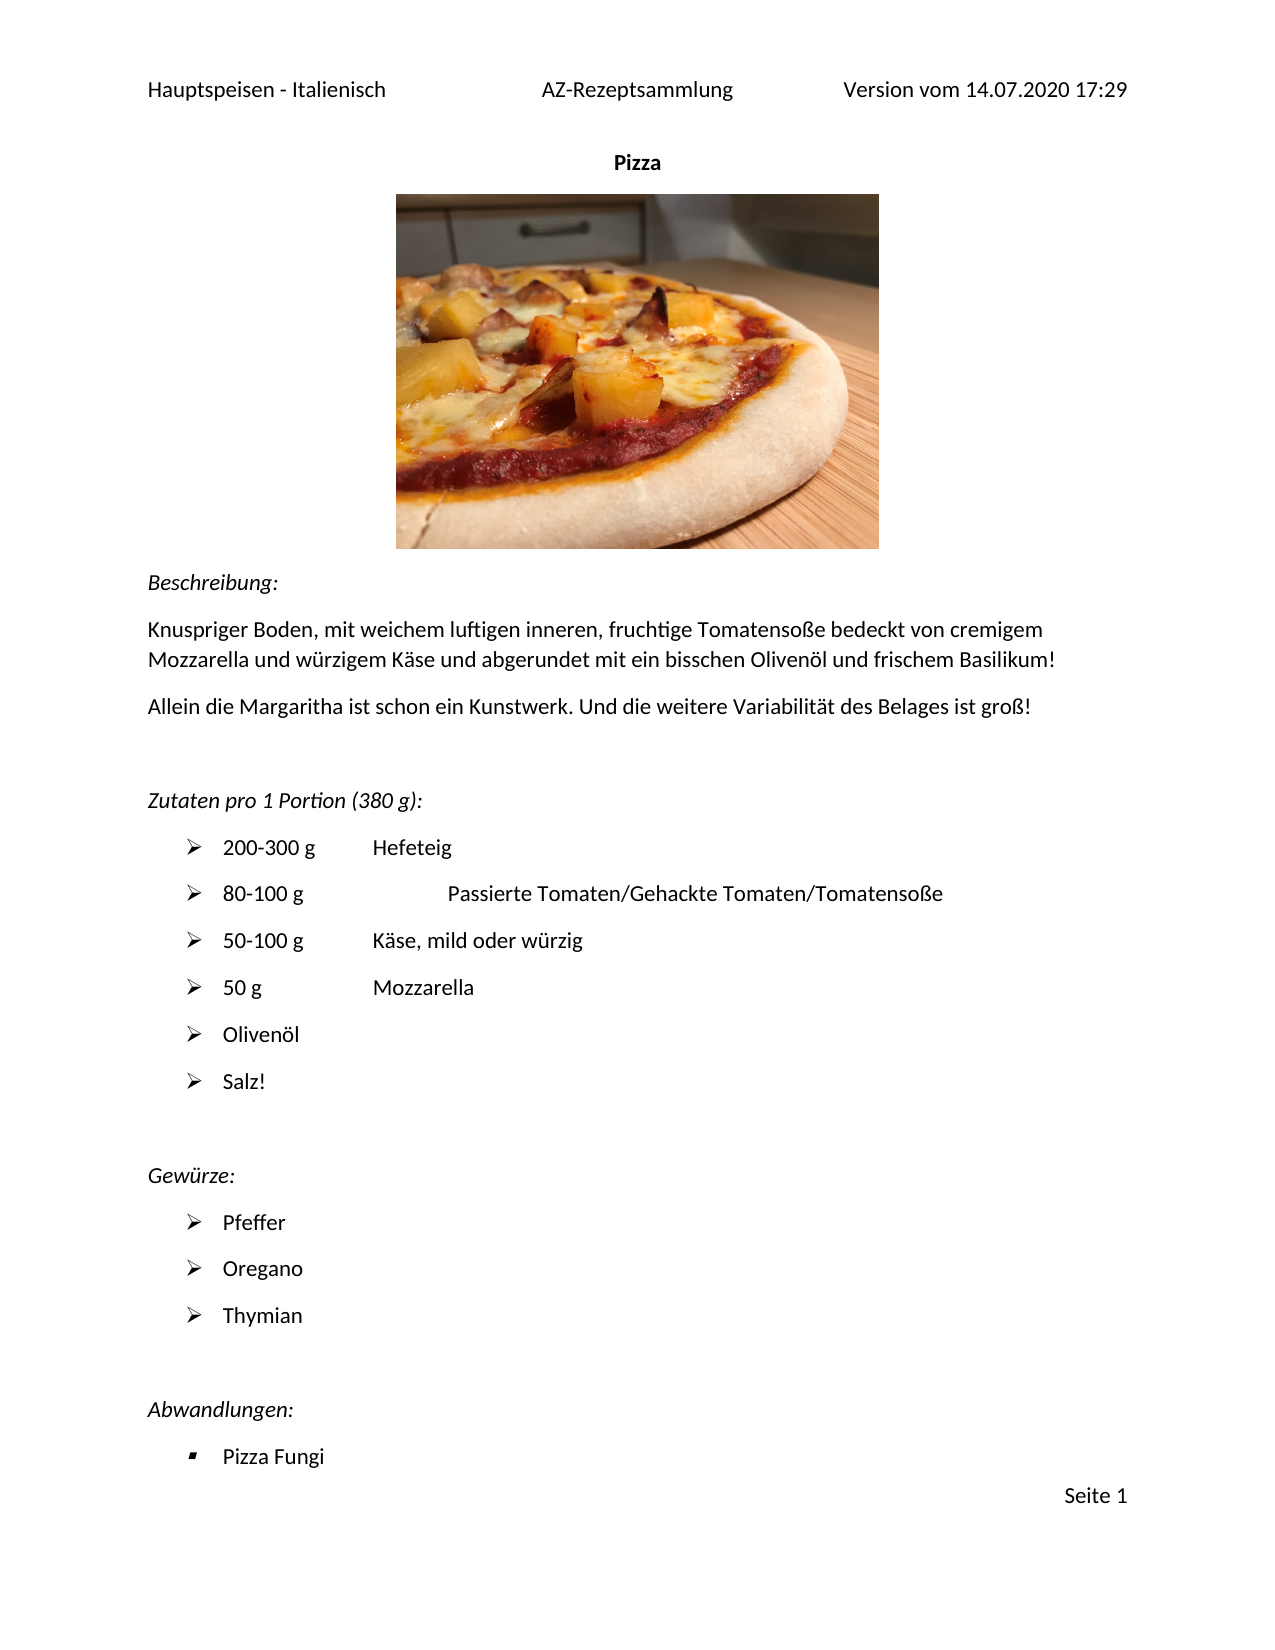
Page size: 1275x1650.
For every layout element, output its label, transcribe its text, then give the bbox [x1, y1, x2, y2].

list Thymian [185, 1301, 1127, 1329]
picture [396, 194, 879, 549]
text Pizza [148, 148, 1127, 176]
list Salz! [185, 1067, 1127, 1095]
list 50-100 g Käse, mild oder würzig [185, 926, 1127, 954]
list 80-100 g Passierte Tomaten/Gehackte Tomaten/Tomatensoße [185, 879, 1127, 907]
text Abwandlungen: [148, 1395, 1127, 1423]
text Zutaten pro 1 Portion (380 g): [148, 786, 1127, 814]
list Olivenöl [185, 1020, 1127, 1048]
text Allein die Margaritha ist schon ein Kunstwerk. Und die weitere Variabilität des Belages ist groß! [148, 692, 1127, 720]
list Pfeffer [185, 1208, 1127, 1236]
list Oregano [185, 1254, 1127, 1282]
list 50 g Mozzarella [185, 973, 1127, 1001]
list 200-300 g Hefeteig [185, 833, 1127, 861]
text Gewürze: [148, 1161, 1127, 1189]
text Beschreibung: [148, 568, 1127, 596]
list Pizza Fungi [185, 1442, 1127, 1470]
text Knuspriger Boden, mit weichem luftigen inneren, fruchtige Tomatensoße bedeckt von cremigem Mozzarella und würzigem Käse und abgerundet mit ein bisschen Olivenöl und frischem Basilikum! [148, 615, 1127, 673]
